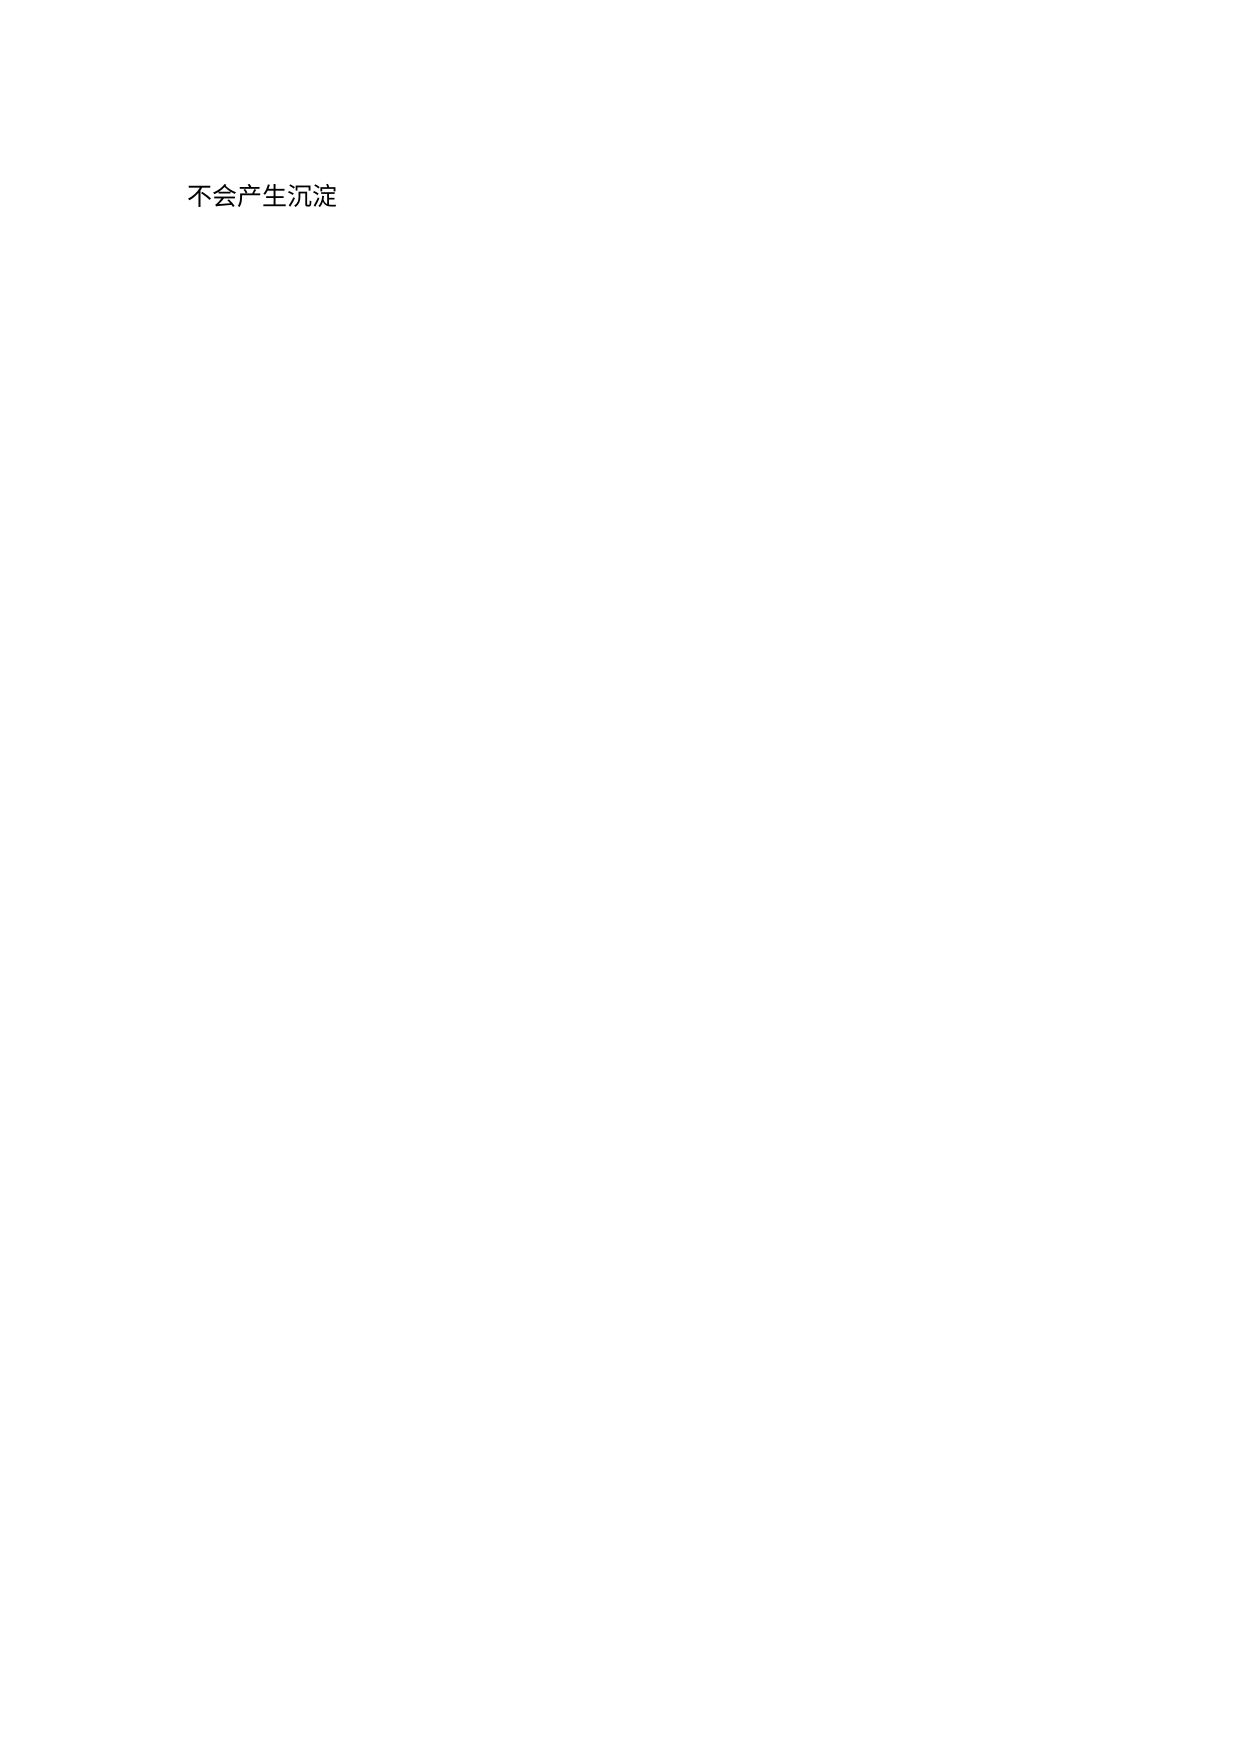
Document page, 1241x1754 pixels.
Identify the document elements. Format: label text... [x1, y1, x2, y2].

text 不会产生沉淀 [187, 162, 1053, 227]
